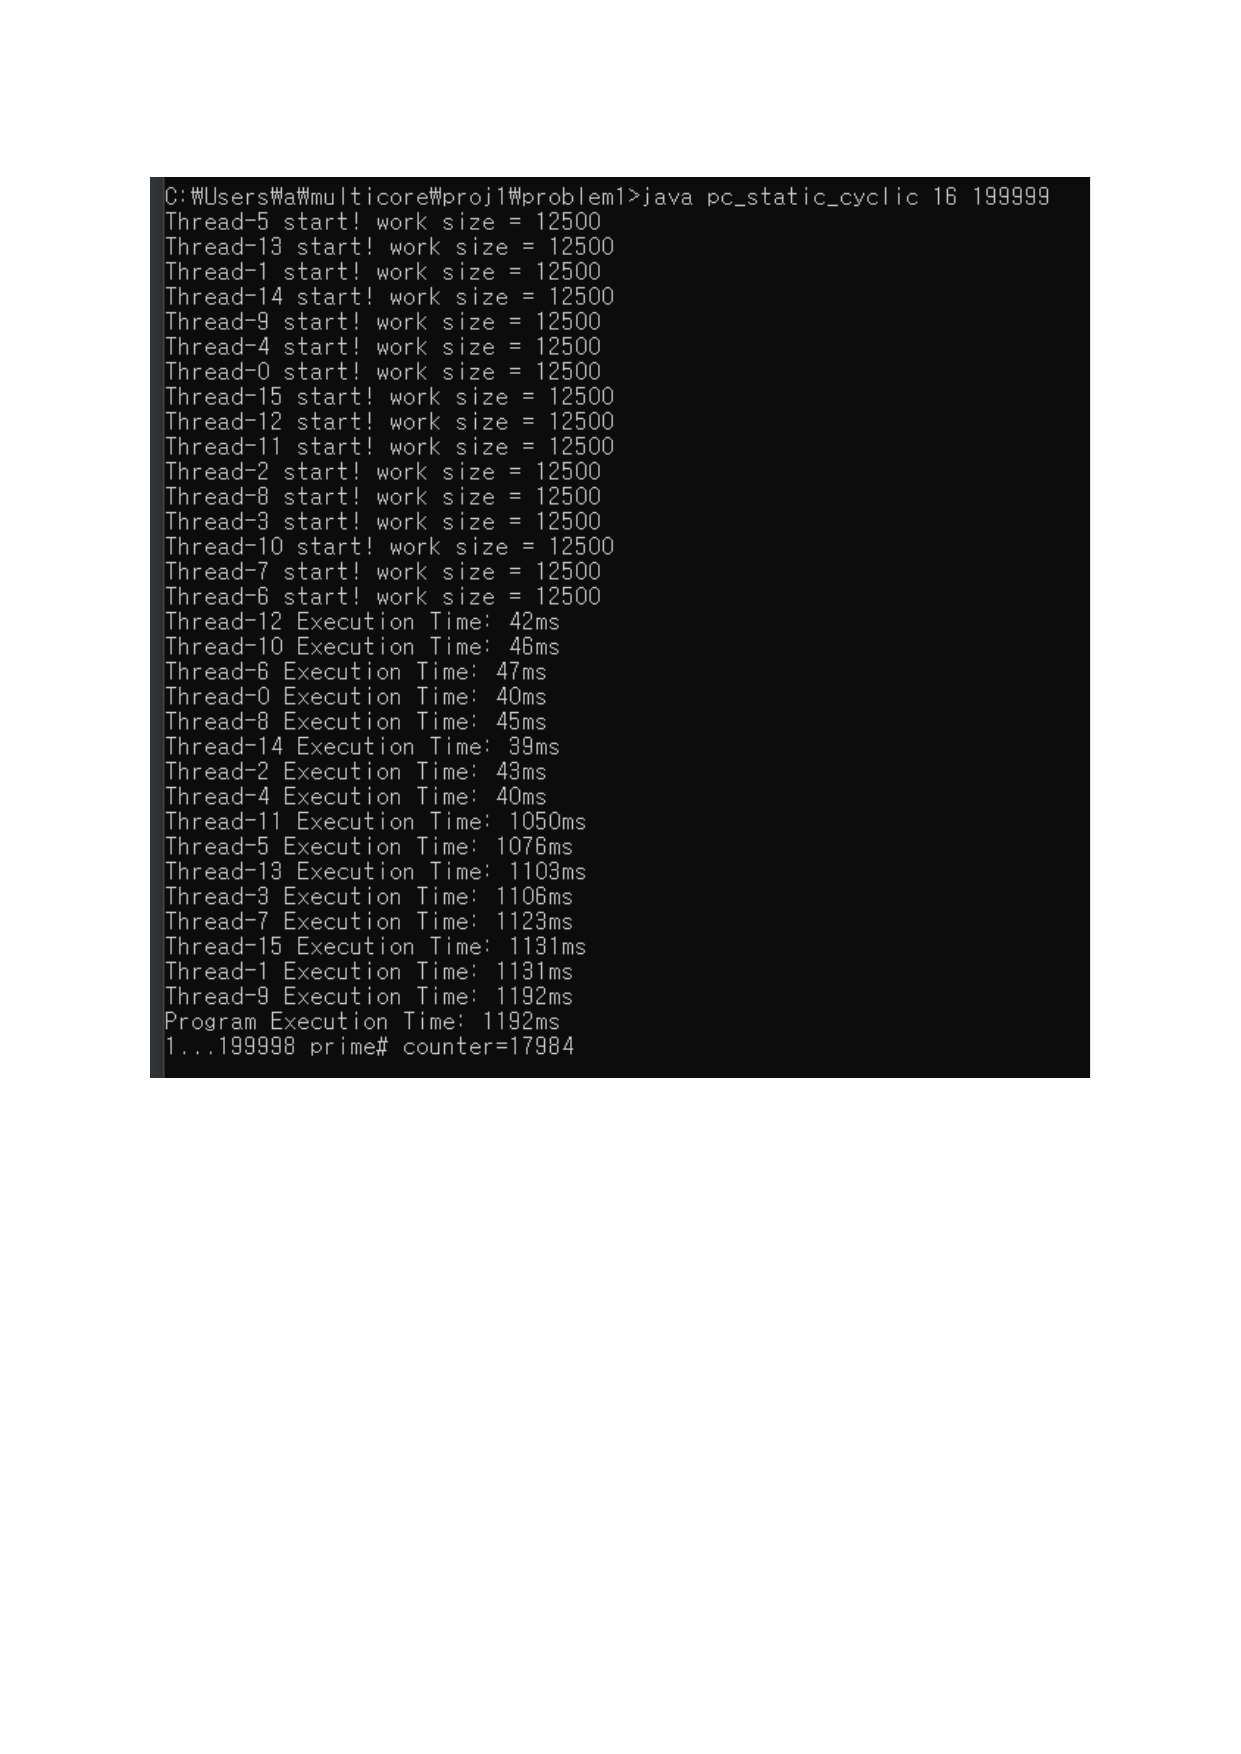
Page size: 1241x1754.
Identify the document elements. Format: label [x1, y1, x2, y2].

picture [150, 177, 1091, 1078]
